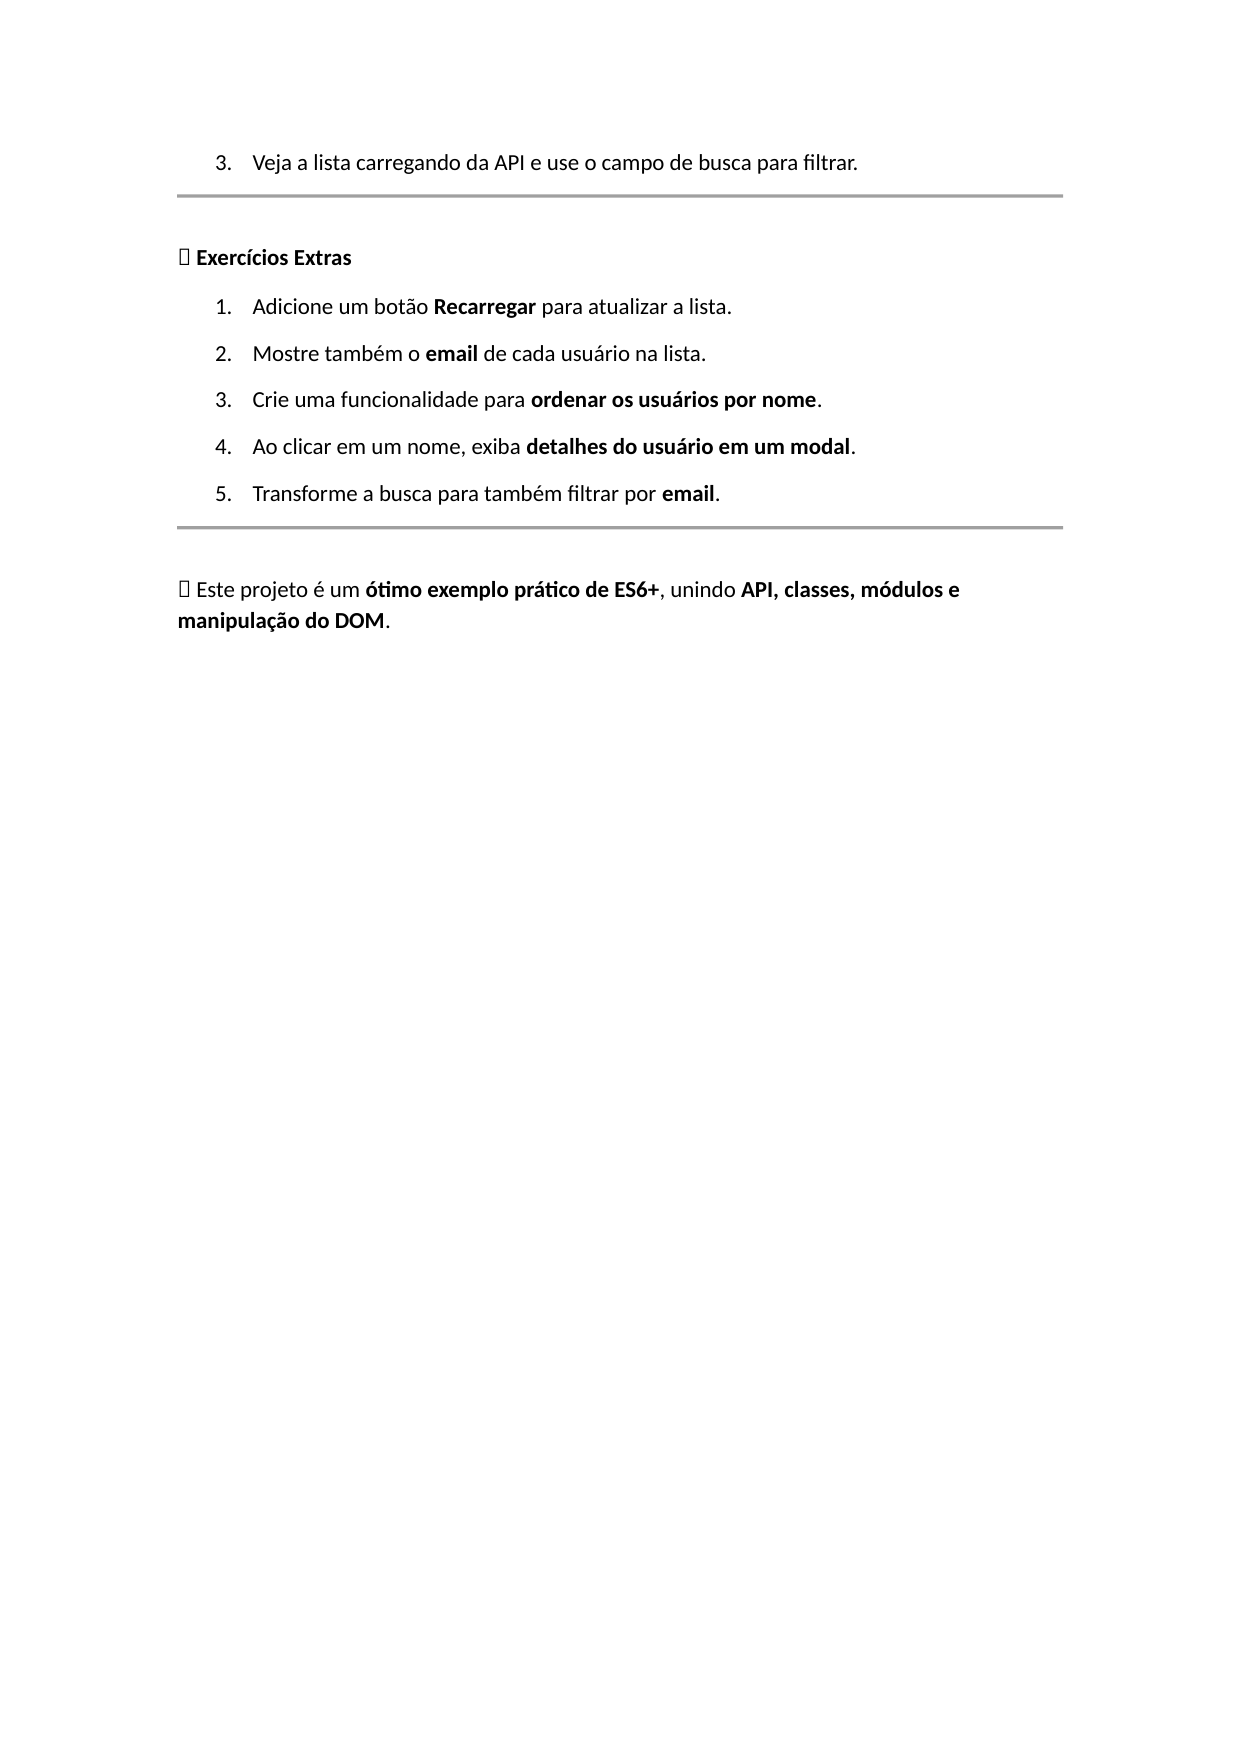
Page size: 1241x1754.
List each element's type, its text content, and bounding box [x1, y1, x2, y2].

list Adicione um botão Recarregar para atualizar a lista. [215, 292, 1063, 320]
text 🔥 Este projeto é um ótimo exemplo prático de ES6+, unindo API, classes, módulos e manipulação do DOM. [177, 573, 1063, 634]
list Veja a lista carregando da API e use o campo de busca para filtrar. [215, 148, 1063, 176]
list Mostre também o email de cada usuário na lista. [215, 339, 1063, 367]
list Crie uma funcionalidade para ordenar os usuários por nome. [215, 386, 1063, 413]
text ✅ Exercícios Extras [177, 241, 1063, 273]
list Ao clicar em um nome, exiba detalhes do usuário em um modal. [215, 432, 1063, 460]
list Transforme a busca para também filtrar por email. [215, 479, 1063, 507]
